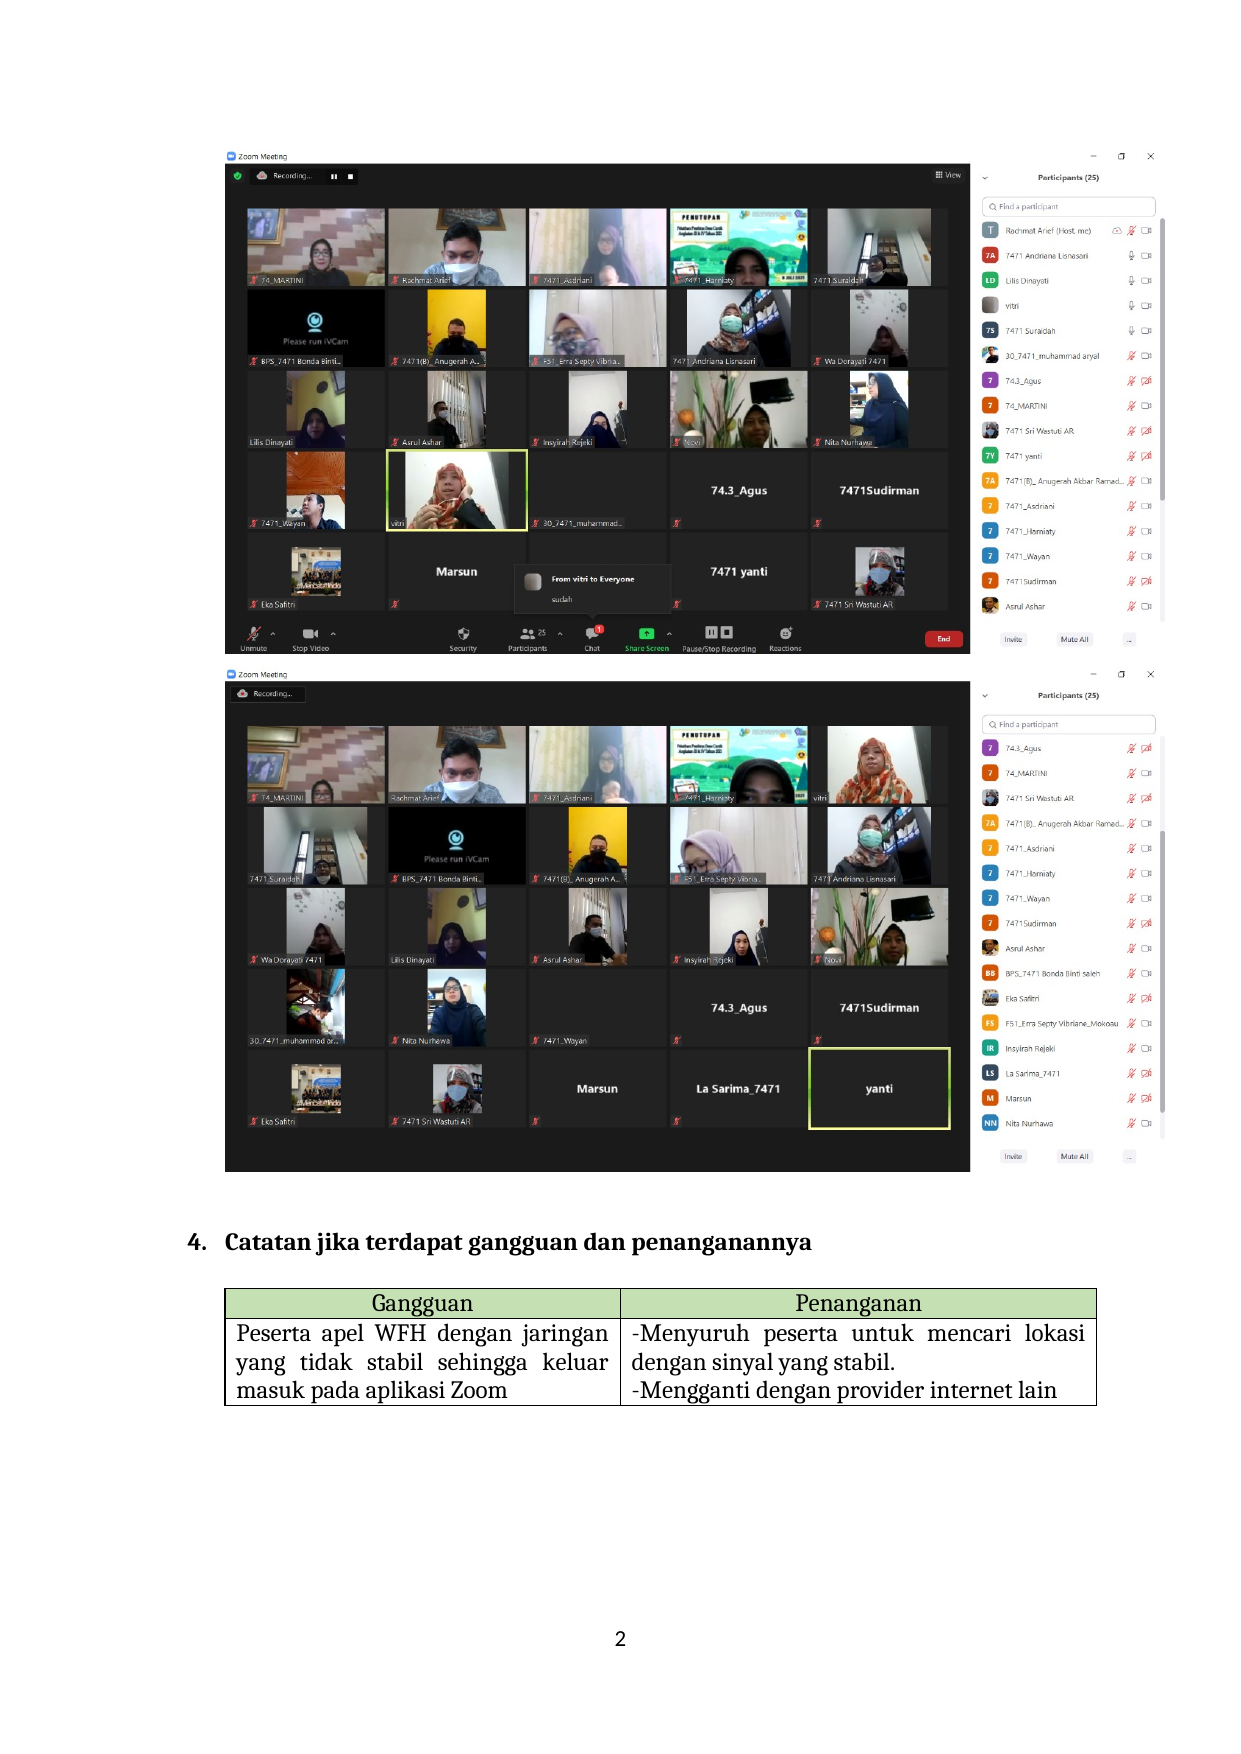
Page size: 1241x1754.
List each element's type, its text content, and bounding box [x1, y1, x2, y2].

table_cell -Menyuruh peserta untuk mencari lokasi dengan sinyal yang stabil. -Mengganti dengan provider internet lain [621, 1319, 1096, 1405]
table_header Gangguan [226, 1289, 620, 1318]
table_header Penanganan [621, 1289, 1096, 1318]
list Catatan jika terdapat gangguan dan penanganannya [187, 1228, 1090, 1257]
table_cell Peserta apel WFH dengan jaringan yang tidak stabil sehingga keluar masuk pada aplikasi Zoom [226, 1319, 620, 1405]
